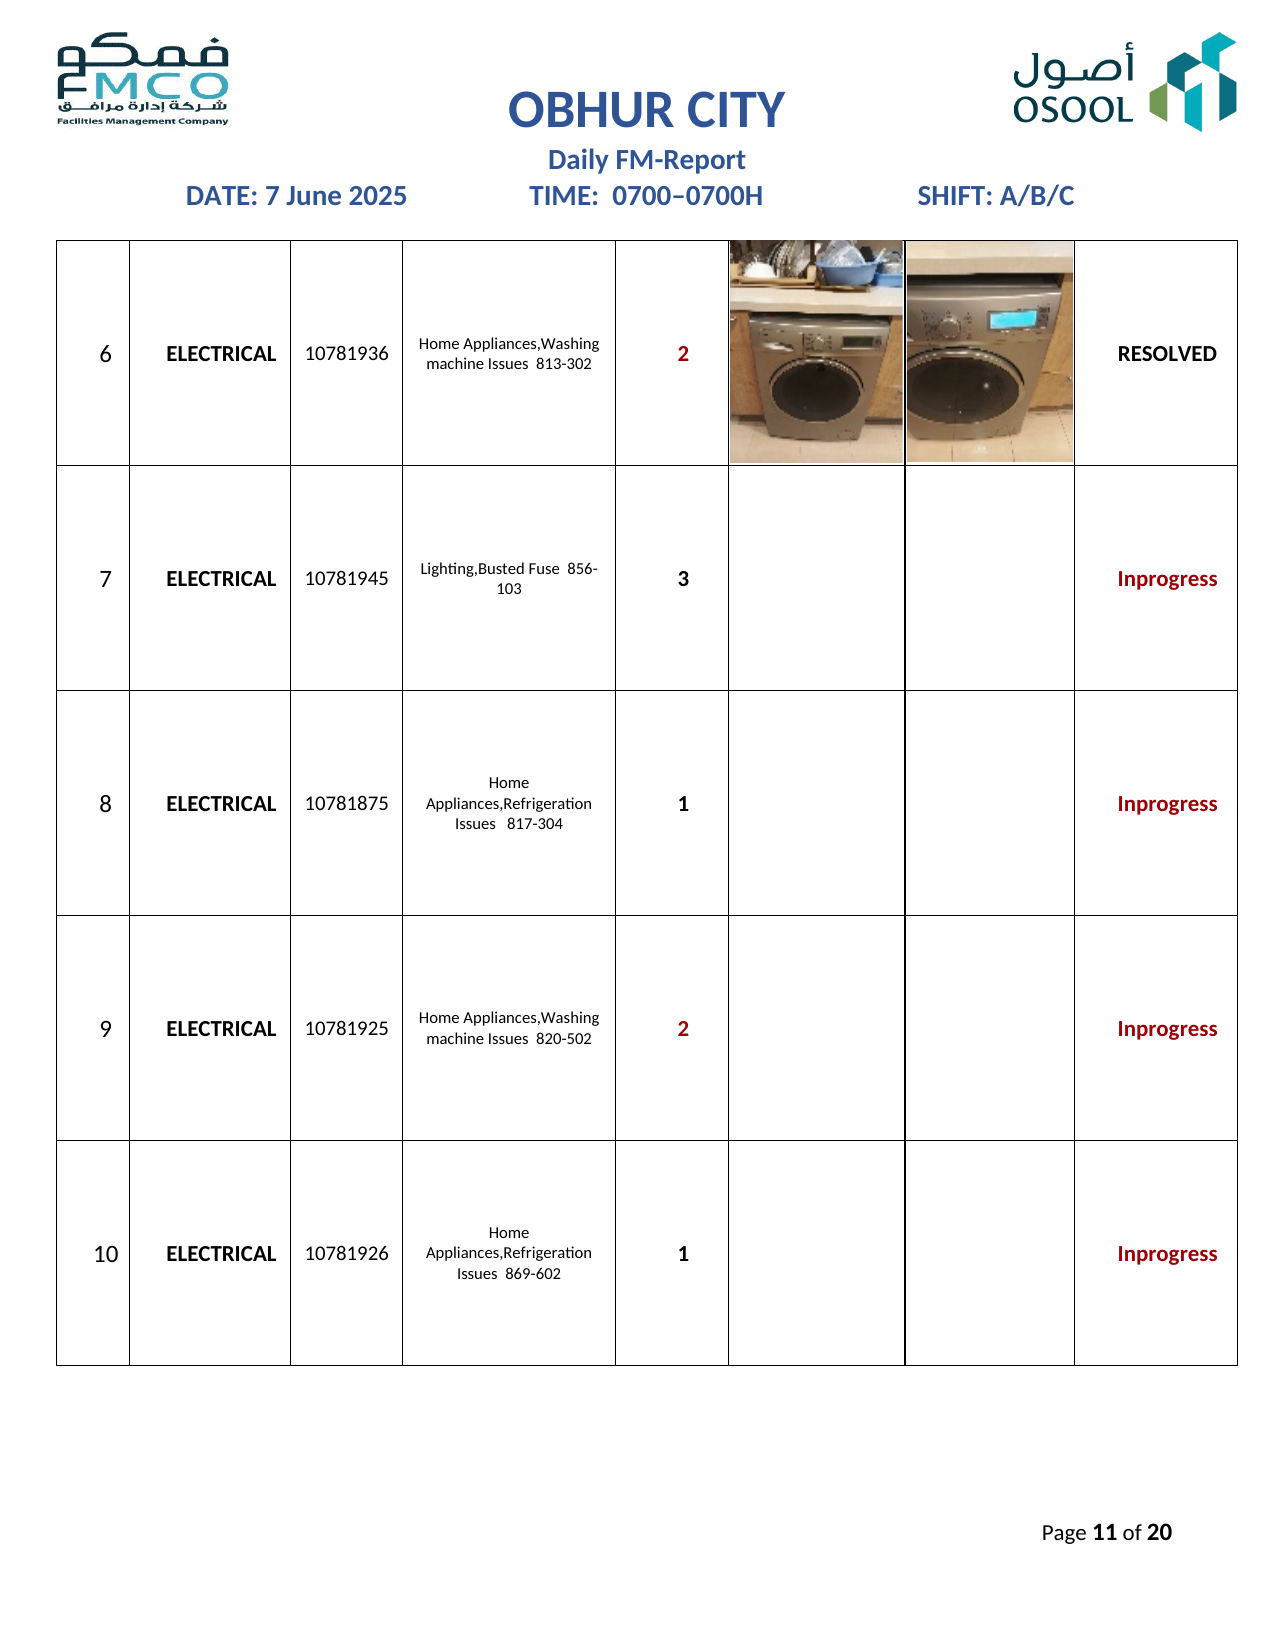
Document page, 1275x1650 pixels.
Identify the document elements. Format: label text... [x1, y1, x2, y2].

table_cell ELECTRICAL [130, 466, 290, 690]
table_cell 2 [616, 241, 728, 465]
table_cell [729, 1141, 904, 1365]
table_cell [729, 466, 904, 690]
table_cell RESOLVED [1075, 241, 1237, 465]
picture [1019, 100, 1033, 119]
table_cell Lighting,Busted Fuse 856-103 [403, 466, 615, 690]
table_cell 6 [57, 241, 129, 465]
table_cell Home Appliances,Refrigeration Issues 817-304 [403, 691, 615, 915]
table_cell ELECTRICAL [130, 916, 290, 1140]
table_cell 8 [57, 691, 129, 915]
table_cell 10781875 [291, 691, 402, 915]
table_cell ELECTRICAL [130, 241, 290, 465]
table_cell 1 [616, 691, 728, 915]
table_cell 7 [57, 466, 129, 690]
table_cell [729, 916, 904, 1140]
table_cell [906, 466, 1074, 690]
table_cell Inprogress [1075, 916, 1237, 1140]
table_cell 10781926 [291, 1141, 402, 1365]
table_cell ELECTRICAL [130, 1141, 290, 1365]
table_cell 10781936 [291, 241, 402, 465]
table_cell [729, 691, 904, 915]
picture [40, 27, 238, 132]
table_cell 1 [616, 1141, 728, 1365]
table_cell 9 [57, 916, 129, 1140]
table_cell Inprogress [1075, 691, 1237, 915]
table_cell Home Appliances,Refrigeration Issues 869-602 [403, 1141, 615, 1365]
picture [730, 240, 903, 463]
table_cell Inprogress [1075, 1141, 1237, 1365]
table_cell [906, 916, 1074, 1140]
table_cell [906, 691, 1074, 915]
table_cell Home Appliances,Washing machine Issues 820-502 [403, 916, 615, 1140]
table_cell 10781925 [291, 916, 402, 1140]
table_cell Home Appliances,Washing machine Issues 813-302 [403, 241, 615, 465]
table_cell ELECTRICAL [130, 691, 290, 915]
table_cell 2 [616, 916, 728, 1140]
table_cell 10781945 [291, 466, 402, 690]
table_cell Inprogress [1075, 466, 1237, 690]
picture [1013, 32, 1237, 132]
table_cell 3 [616, 466, 728, 690]
picture [906, 241, 1074, 462]
table_cell [906, 1141, 1074, 1365]
table_cell 10 [57, 1141, 129, 1365]
